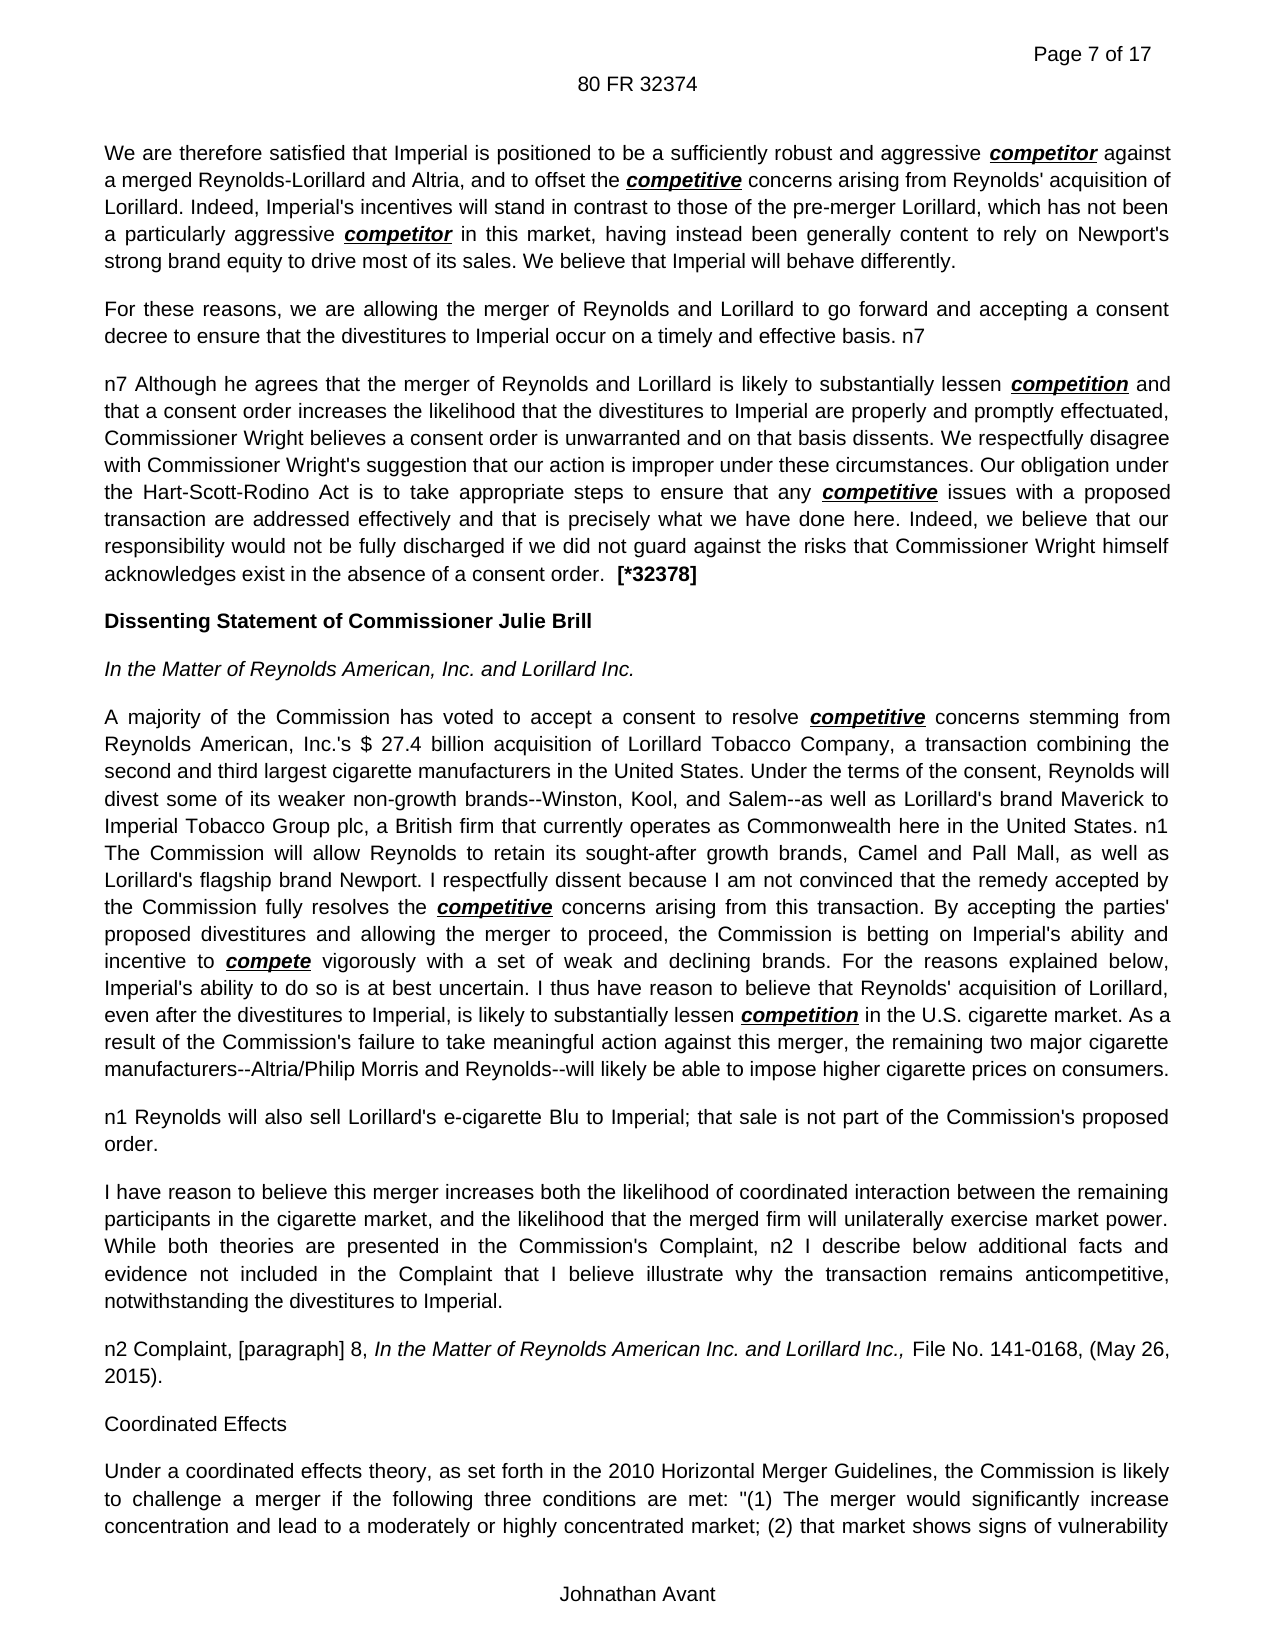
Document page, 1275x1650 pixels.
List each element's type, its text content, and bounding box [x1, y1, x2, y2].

text n2 Complaint, [paragraph] 8, In the Matter of Reynolds American Inc. and Lorillard Inc., File No. 141-0168, (May 26, 2015). [104, 1333, 1171, 1387]
text For these reasons, we are allowing the merger of Reynolds and Lorillard to go forward and accepting a consent decree to ensure that the divestitures to Imperial occur on a timely and effective basis. n7 [104, 294, 1171, 348]
text Coordinated Effects [104, 1408, 1171, 1435]
text n7 Although he agrees that the merger of Reynolds and Lorillard is likely to substantially lessen competition and that a consent order increases the likelihood that the divestitures to Imperial are properly and promptly effectuated, Commissioner Wright believes a consent order is unwarranted and on that basis dissents. We respectfully disagree with Commissioner Wright's suggestion that our action is improper under these circumstances. Our obligation under the Hart-Scott-Rodino Act is to take appropriate steps to ensure that any competitive issues with a proposed transaction are addressed effectively and that is precisely what we have done here. Indeed, we believe that our responsibility would not be fully discharged if we did not guard against the risks that Commissioner Wright himself acknowledges exist in the absence of a consent order. [*32378] [104, 369, 1171, 585]
text Dissenting Statement of Commissioner Julie Brill [104, 606, 1171, 633]
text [104, 1456, 1171, 1537]
text We are therefore satisfied that Imperial is positioned to be a sufficiently robust and aggressive competitor against a merged Reynolds-Lorillard and Altria, and to offset the competitive concerns arising from Reynolds' acquisition of Lorillard. Indeed, Imperial's incentives will stand in contrast to those of the pre-merger Lorillard, which has not been a particularly aggressive competitor in this market, having instead been generally content to rely on Newport's strong brand equity to drive most of its sales. We believe that Imperial will behave differently. [104, 137, 1171, 273]
text In the Matter of Reynolds American, Inc. and Lorillard Inc. [104, 654, 1171, 681]
text A majority of the Commission has voted to accept a consent to resolve competitive concerns stemming from Reynolds American, Inc.'s $ 27.4 billion acquisition of Lorillard Tobacco Company, a transaction combining the second and third largest cigarette manufacturers in the United States. Under the terms of the consent, Reynolds will divest some of its weaker non-growth brands--Winston, Kool, and Salem--as well as Lorillard's brand Maverick to Imperial Tobacco Group plc, a British firm that currently operates as Commonwealth here in the United States. n1 The Commission will allow Reynolds to retain its sought-after growth brands, Camel and Pall Mall, as well as Lorillard's flagship brand Newport. I respectfully dissent because I am not convinced that the remedy accepted by the Commission fully resolves the competitive concerns arising from this transaction. By accepting the parties' proposed divestitures and allowing the merger to proceed, the Commission is betting on Imperial's ability and incentive to compete vigorously with a set of weak and declining brands. For the reasons explained below, Imperial's ability to do so is at best uncertain. I thus have reason to believe that Reynolds' acquisition of Lorillard, even after the divestitures to Imperial, is likely to substantially lessen competition in the U.S. cigarette market. As a result of the Commission's failure to take meaningful action against this merger, the remaining two major cigarette manufacturers--Altria/Philip Morris and Reynolds--will likely be able to impose higher cigarette prices on consumers. [104, 702, 1171, 1081]
text n1 Reynolds will also sell Lorillard's e-cigarette Blu to Imperial; that sale is not part of the Commission's proposed order. [104, 1102, 1171, 1156]
text I have reason to believe this merger increases both the likelihood of coordinated interaction between the remaining participants in the cigarette market, and the likelihood that the merged firm will unilaterally exercise market power. While both theories are presented in the Commission's Complaint, n2 I describe below additional facts and evidence not included in the Complaint that I believe illustrate why the transaction remains anticompetitive, notwithstanding the divestitures to Imperial. [104, 1177, 1171, 1312]
